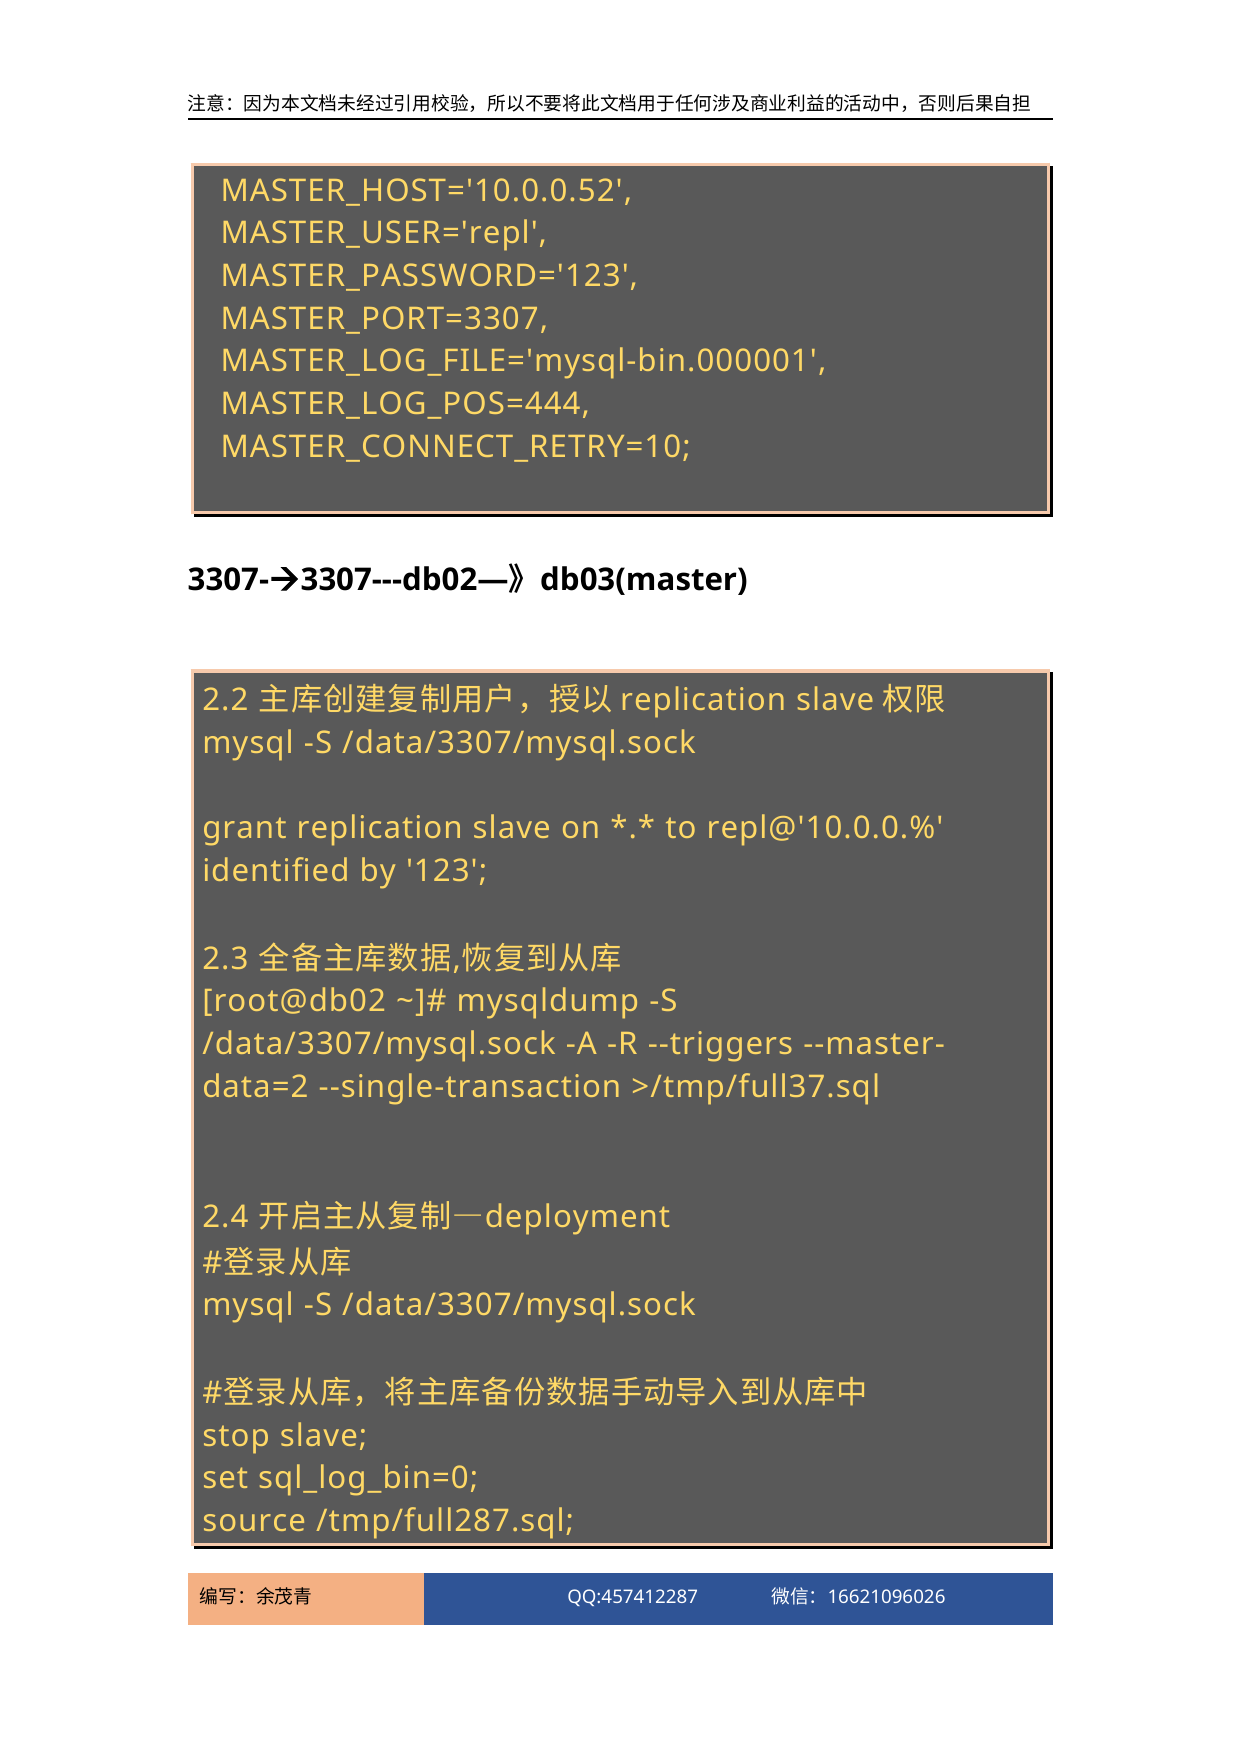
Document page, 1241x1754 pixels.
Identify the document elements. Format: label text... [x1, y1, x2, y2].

text source /tmp/full287.sql; [194, 1493, 1047, 1543]
text set sql_log_bin=0; [194, 1450, 1047, 1493]
subtitle 3307-3307---db02—》db03(master) [187, 544, 1053, 609]
text 2.3 全备主库数据,恢复到从库 [194, 928, 1047, 973]
text MASTER_LOG_POS=444, [194, 376, 1047, 418]
text MASTER_LOG_FILE='mysql-bin.000001', [194, 333, 1047, 376]
text mysql -S /data/3307/mysql.sock [194, 715, 1047, 757]
text MASTER_HOST='10.0.0.52', [194, 166, 1047, 205]
text #登录从库 [194, 1232, 1047, 1277]
text #登录从库，将主库备份数据手动导入到从库中 [194, 1362, 1047, 1408]
text [root@db02 ~]# mysqldump -S /data/3307/mysql.sock -A -R --triggers --master-data=2 --single-transaction >/tmp/full37.sql [194, 973, 1047, 1101]
text MASTER_USER='repl', [194, 205, 1047, 248]
text MASTER_PORT=3307, [194, 291, 1047, 333]
text mysql -S /data/3307/mysql.sock [194, 1277, 1047, 1320]
text 2.4 开启主从复制—deployment [194, 1186, 1047, 1232]
text MASTER_CONNECT_RETRY=10; [194, 418, 1047, 461]
text grant replication slave on *.* to repl@'10.0.0.%' identified by '123'; [194, 800, 1047, 885]
text 2.2 主库创建复制用户，授以replication slave权限 [194, 673, 1047, 715]
text stop slave; [194, 1408, 1047, 1450]
text MASTER_PASSWORD='123', [194, 248, 1047, 291]
